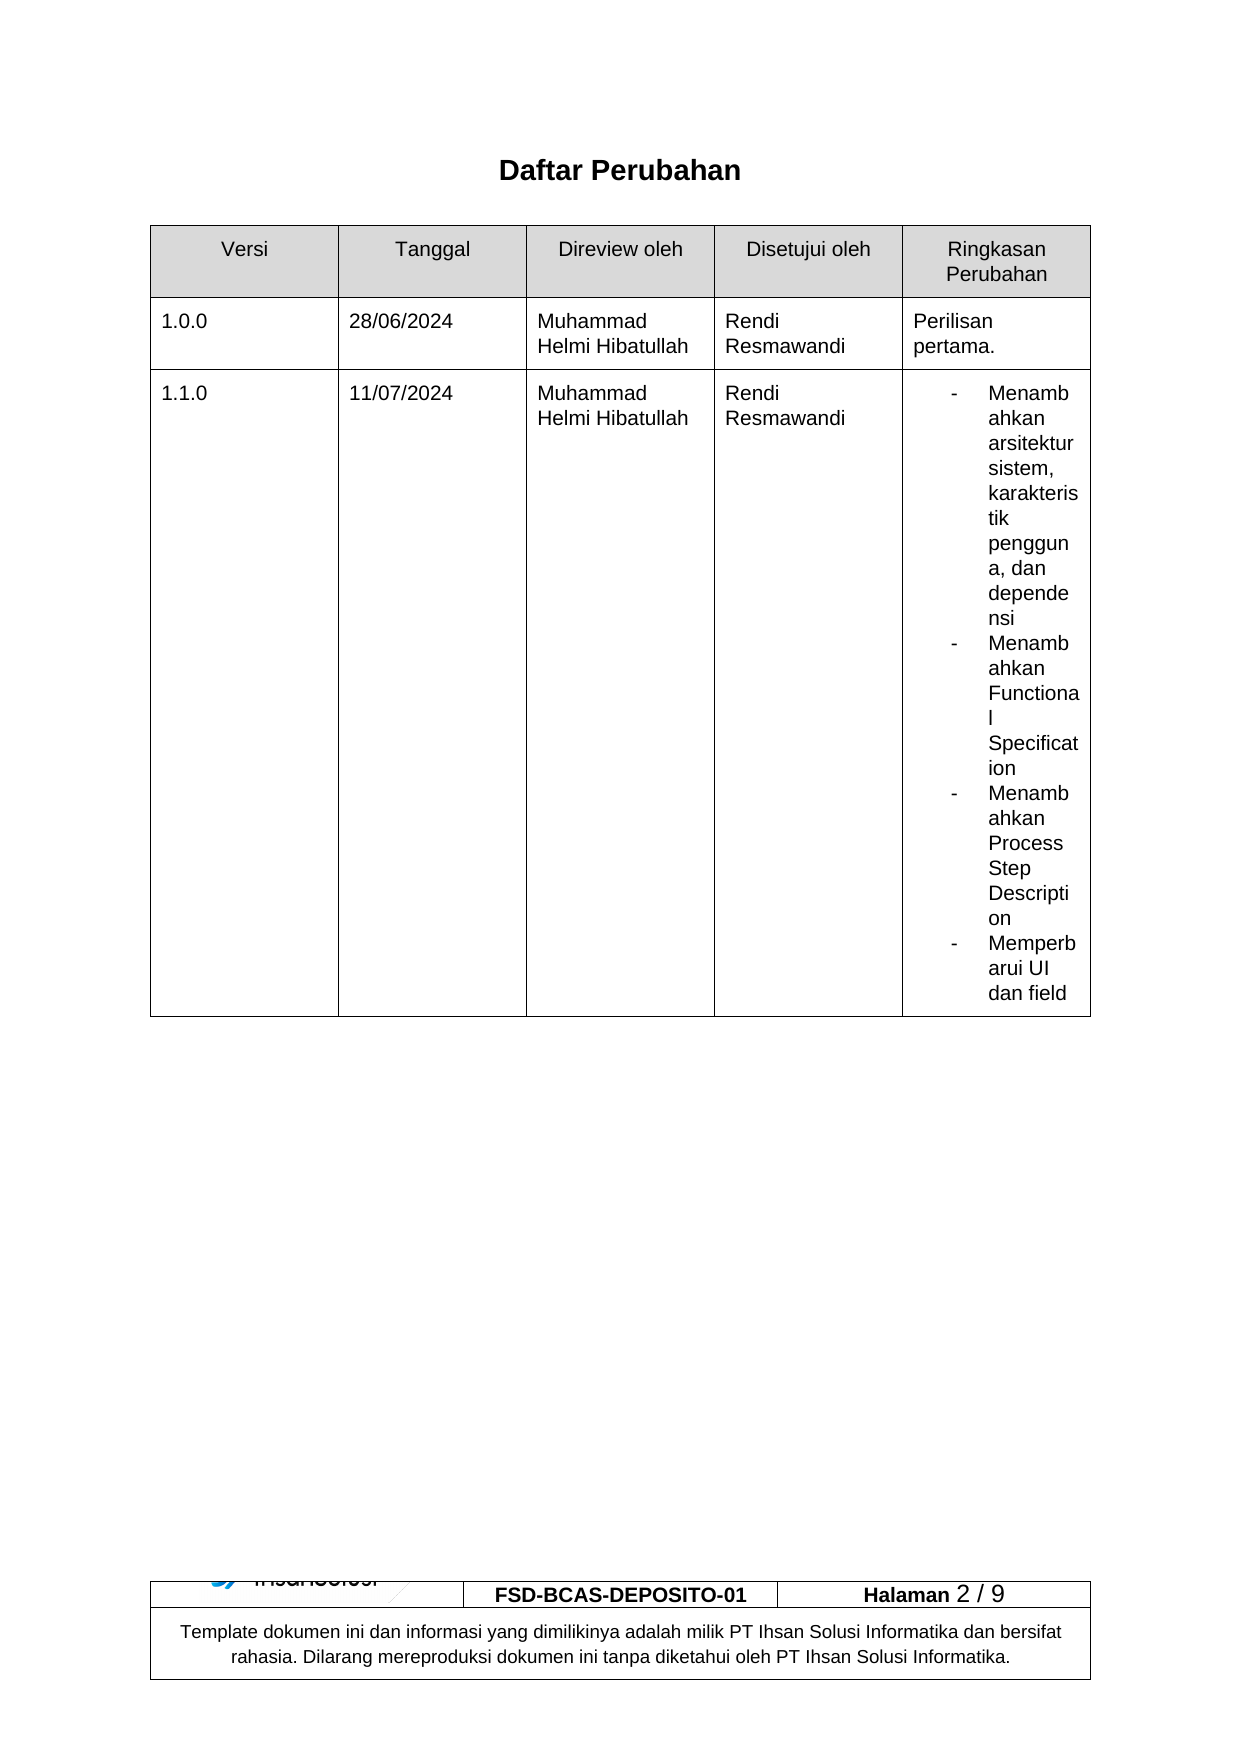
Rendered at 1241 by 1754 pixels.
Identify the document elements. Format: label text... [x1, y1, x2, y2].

table_cell 11/07/2024 [339, 370, 526, 1016]
table_cell 28/06/2024 [339, 298, 526, 369]
table_header Disetujui oleh [715, 226, 902, 297]
table_cell Rendi Resmawandi [715, 298, 902, 369]
table_header Direview oleh [527, 226, 714, 297]
table_cell Perilisan pertama. [903, 298, 1090, 369]
subtitle Daftar Perubahan [150, 150, 1090, 187]
table_header Tanggal [339, 226, 526, 297]
picture [199, 1582, 415, 1603]
table_cell 1.1.0 [151, 370, 338, 1016]
table_cell Muhammad Helmi Hibatullah [527, 298, 714, 369]
table_cell Muhammad Helmi Hibatullah [527, 370, 714, 1016]
table_cell 1.0.0 [151, 298, 338, 369]
table_cell Rendi Resmawandi [715, 370, 902, 1016]
table_header Ringkasan Perubahan [903, 226, 1090, 297]
table_header Versi [151, 226, 338, 297]
table_cell Menambahkan arsitektur sistem, karakteristik pengguna, dan dependensi Menambahkan Functional Specification Menambahkan Process Step Description Memperbarui UI dan field [903, 370, 1090, 1016]
